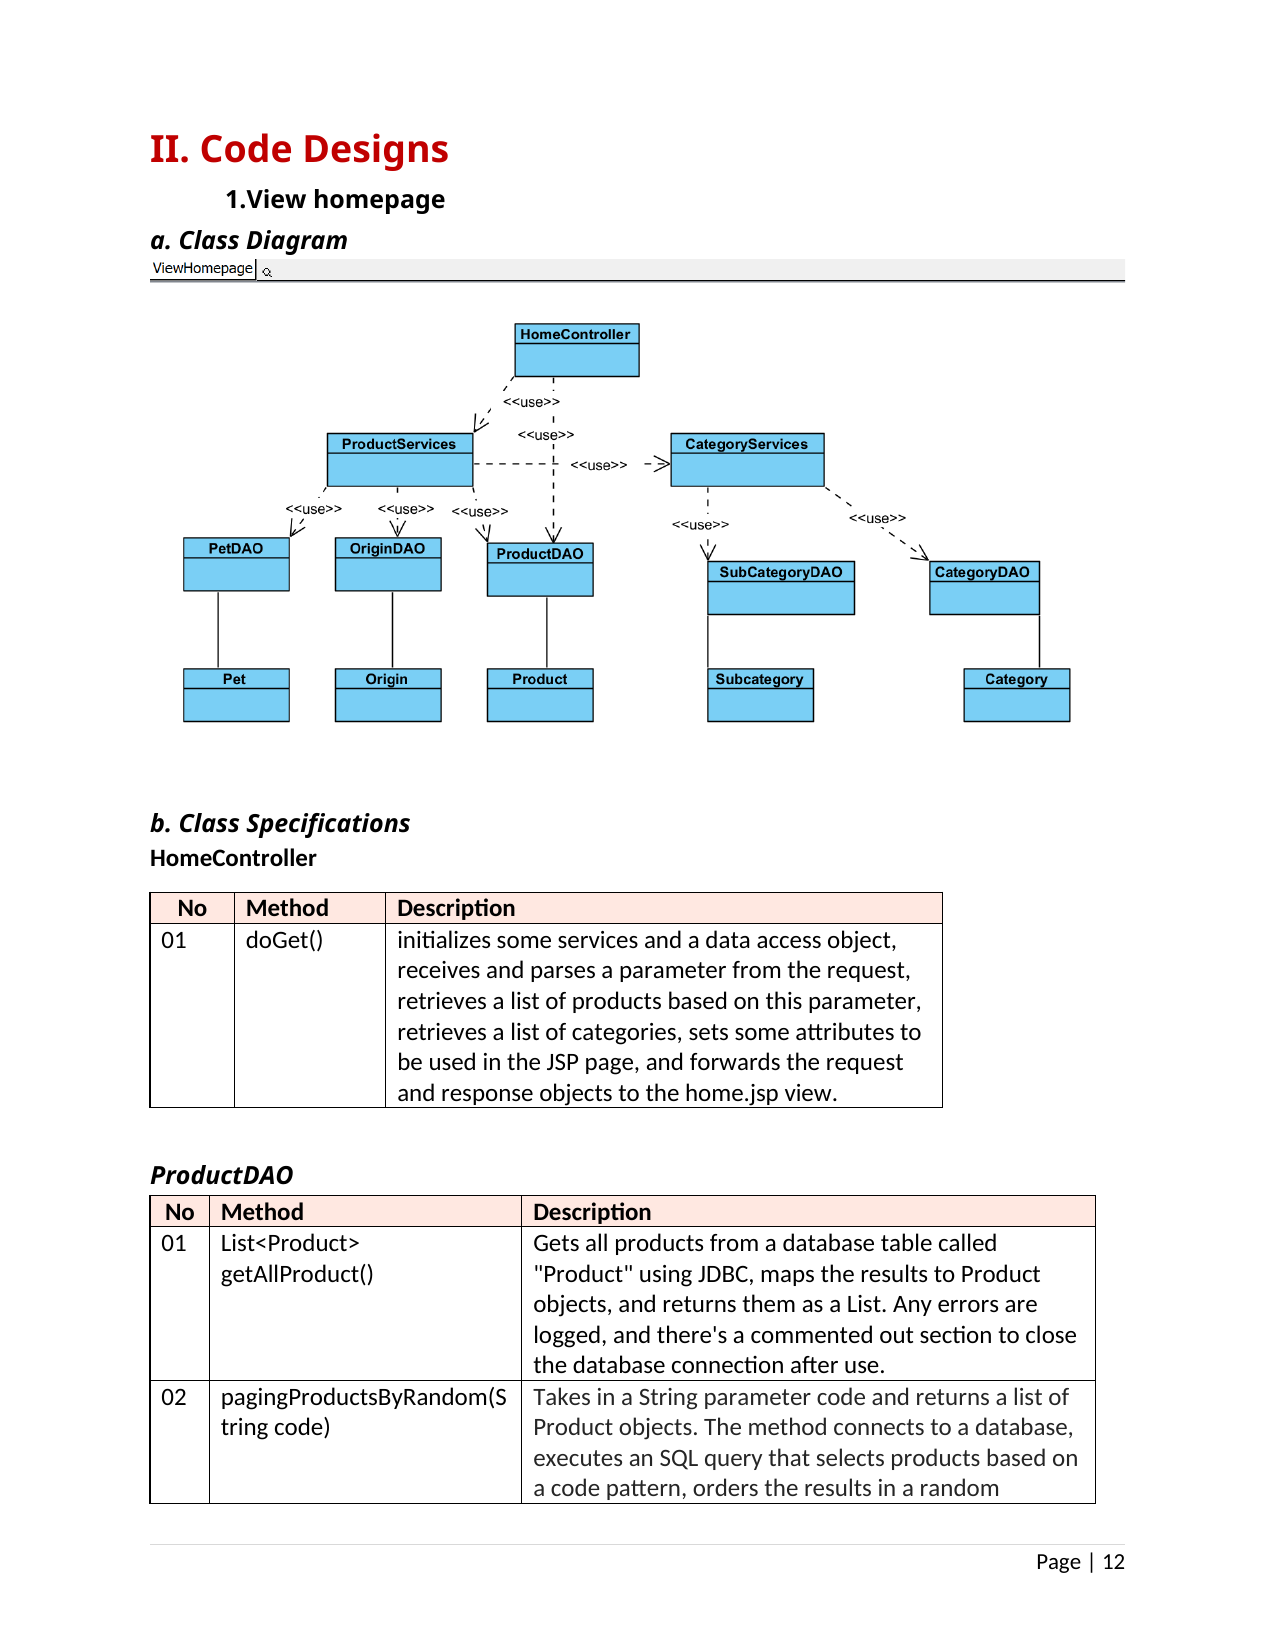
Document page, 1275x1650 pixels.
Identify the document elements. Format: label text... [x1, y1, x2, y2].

subtitle b. Class Specifications [150, 805, 1125, 839]
table_cell 01 [151, 1227, 209, 1380]
table_header No [151, 893, 234, 923]
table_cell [522, 1381, 1095, 1503]
subtitle II. Code Designs [150, 122, 1125, 173]
table_header Method [235, 893, 385, 923]
table_cell doGet() [235, 924, 385, 1107]
subtitle a. Class Diagram [150, 222, 1125, 257]
table_cell 01 [151, 924, 234, 1107]
table_header Method [210, 1196, 521, 1226]
table_header Description [386, 893, 942, 923]
table_header Description [522, 1196, 1095, 1226]
table_header No [151, 1196, 209, 1226]
text HomeController [150, 842, 1125, 872]
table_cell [210, 1381, 521, 1503]
picture [150, 259, 1125, 787]
table_cell 02 [151, 1381, 209, 1503]
subtitle 1.View homepage [225, 182, 1125, 216]
table_cell Gets all products from a database table called "Product" using JDBC, maps the results to Product objects, and returns them as a List. Any errors are logged, and there's a commented out section to close the database connection after use. [522, 1227, 1095, 1380]
table_cell List<Product> getAllProduct() [210, 1227, 521, 1380]
table_cell initializes some services and a data access object, receives and parses a parameter from the request, retrieves a list of products based on this parameter, retrieves a list of categories, sets some attributes to be used in the JSP page, and forwards the request and response objects to the home.jsp view. [386, 924, 942, 1107]
subtitle ProductDAO [150, 1158, 1125, 1192]
